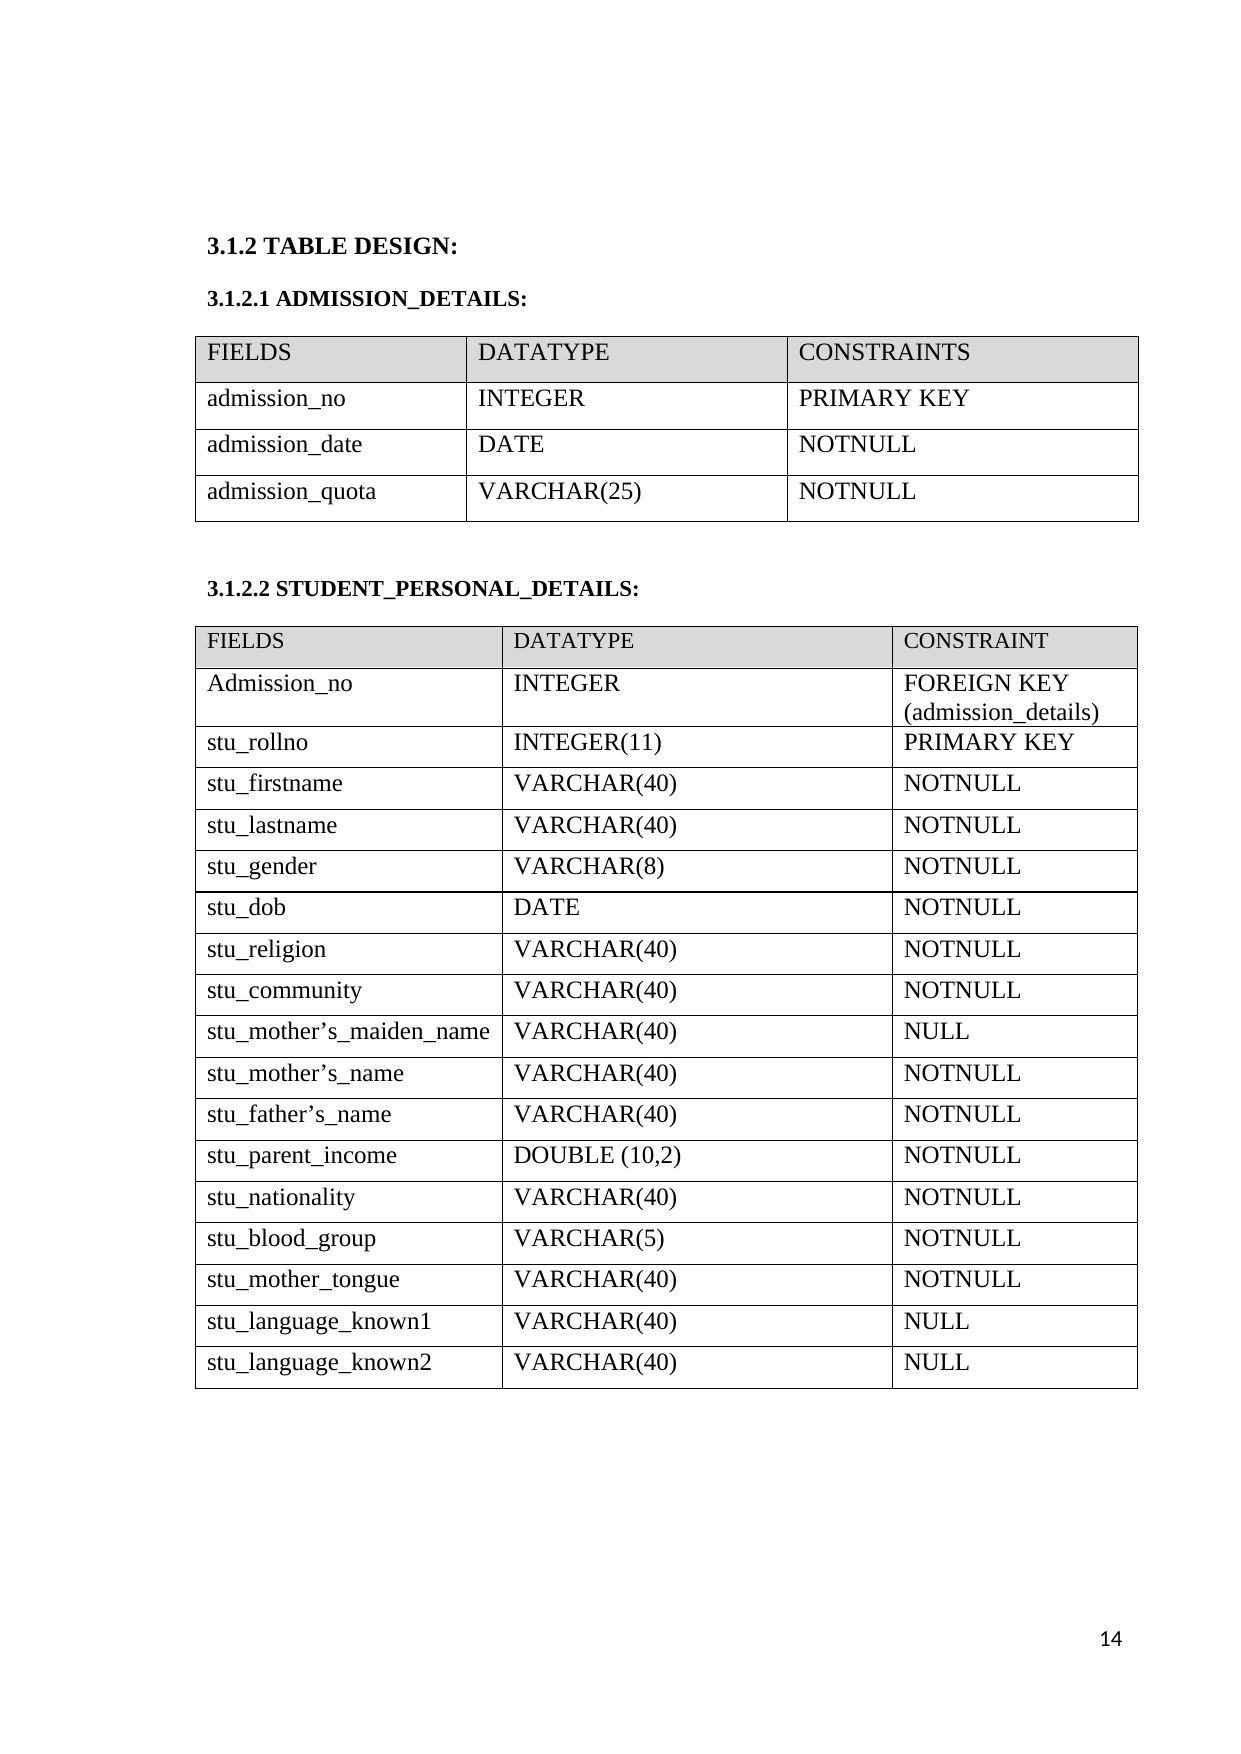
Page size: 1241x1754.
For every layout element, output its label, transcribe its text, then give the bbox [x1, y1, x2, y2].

table_header FIELDS [196, 627, 502, 667]
table_cell VARCHAR(40) [503, 975, 892, 1015]
table_cell stu_mother’s_name [196, 1058, 502, 1098]
table_header DATATYPE [503, 627, 892, 667]
table_cell Admission_no [196, 669, 502, 726]
table_cell NULL [893, 1016, 1137, 1057]
table_cell NOTNULL [893, 810, 1137, 850]
table_cell NOTNULL [893, 934, 1137, 974]
table_cell NULL [893, 1347, 1137, 1388]
table_cell INTEGER [467, 383, 787, 428]
table_cell VARCHAR(40) [503, 1016, 892, 1057]
table_cell stu_blood_group [196, 1223, 502, 1263]
text 3.1.2 TABLE DESIGN: [207, 231, 1122, 260]
table_cell NULL [893, 1306, 1137, 1346]
table_cell NOTNULL [788, 430, 1138, 475]
table_cell VARCHAR(40) [503, 934, 892, 974]
table_cell NOTNULL [788, 476, 1138, 521]
table_cell VARCHAR(40) [503, 1306, 892, 1346]
table_cell NOTNULL [893, 768, 1137, 809]
table_cell FOREIGN KEY (admission_details) [893, 669, 1137, 726]
table_cell stu_mother’s_maiden_name [196, 1016, 502, 1057]
table_cell VARCHAR(25) [467, 476, 787, 521]
table_cell NOTNULL [893, 1099, 1137, 1139]
table_cell stu_religion [196, 934, 502, 974]
table_cell NOTNULL [893, 1182, 1137, 1222]
table_header CONSTRAINTS [788, 337, 1138, 382]
table_cell DATE [503, 893, 892, 933]
table_header DATATYPE [467, 337, 787, 382]
table_cell VARCHAR(40) [503, 1099, 892, 1139]
table_cell stu_community [196, 975, 502, 1015]
table_cell stu_nationality [196, 1182, 502, 1222]
text 3.1.2.1 ADMISSION_DETAILS: [207, 285, 1122, 311]
table_header CONSTRAINT [893, 627, 1137, 667]
table_cell stu_gender [196, 851, 502, 891]
table_cell VARCHAR(40) [503, 768, 892, 809]
table_cell stu_mother_tongue [196, 1265, 502, 1305]
table_cell VARCHAR(40) [503, 1182, 892, 1222]
table_cell admission_no [196, 383, 466, 428]
table_cell INTEGER(11) [503, 727, 892, 767]
table_cell VARCHAR(8) [503, 851, 892, 891]
table_cell VARCHAR(40) [503, 1265, 892, 1305]
table_cell VARCHAR(40) [503, 810, 892, 850]
text 3.1.2.2 STUDENT_PERSONAL_DETAILS: [207, 575, 1122, 601]
table_cell stu_father’s_name [196, 1099, 502, 1139]
table_header FIELDS [196, 337, 466, 382]
table_cell NOTNULL [893, 893, 1137, 933]
table_cell NOTNULL [893, 975, 1137, 1015]
table_cell NOTNULL [893, 1141, 1137, 1181]
table_cell stu_dob [196, 893, 502, 933]
table_cell NOTNULL [893, 1058, 1137, 1098]
table_cell stu_firstname [196, 768, 502, 809]
table_cell PRIMARY KEY [788, 383, 1138, 428]
table_cell stu_language_known2 [196, 1347, 502, 1388]
table_cell stu_parent_income [196, 1141, 502, 1181]
table_cell DATE [467, 430, 787, 475]
table_cell stu_language_known1 [196, 1306, 502, 1346]
table_cell NOTNULL [893, 1265, 1137, 1305]
table_cell NOTNULL [893, 851, 1137, 891]
table_cell INTEGER [503, 669, 892, 726]
table_cell admission_quota [196, 476, 466, 521]
table_cell stu_lastname [196, 810, 502, 850]
table_cell PRIMARY KEY [893, 727, 1137, 767]
table_cell admission_date [196, 430, 466, 475]
table_cell stu_rollno [196, 727, 502, 767]
table_cell DOUBLE (10,2) [503, 1141, 892, 1181]
table_cell VARCHAR(40) [503, 1347, 892, 1388]
table_cell VARCHAR(5) [503, 1223, 892, 1263]
table_cell NOTNULL [893, 1223, 1137, 1263]
table_cell VARCHAR(40) [503, 1058, 892, 1098]
